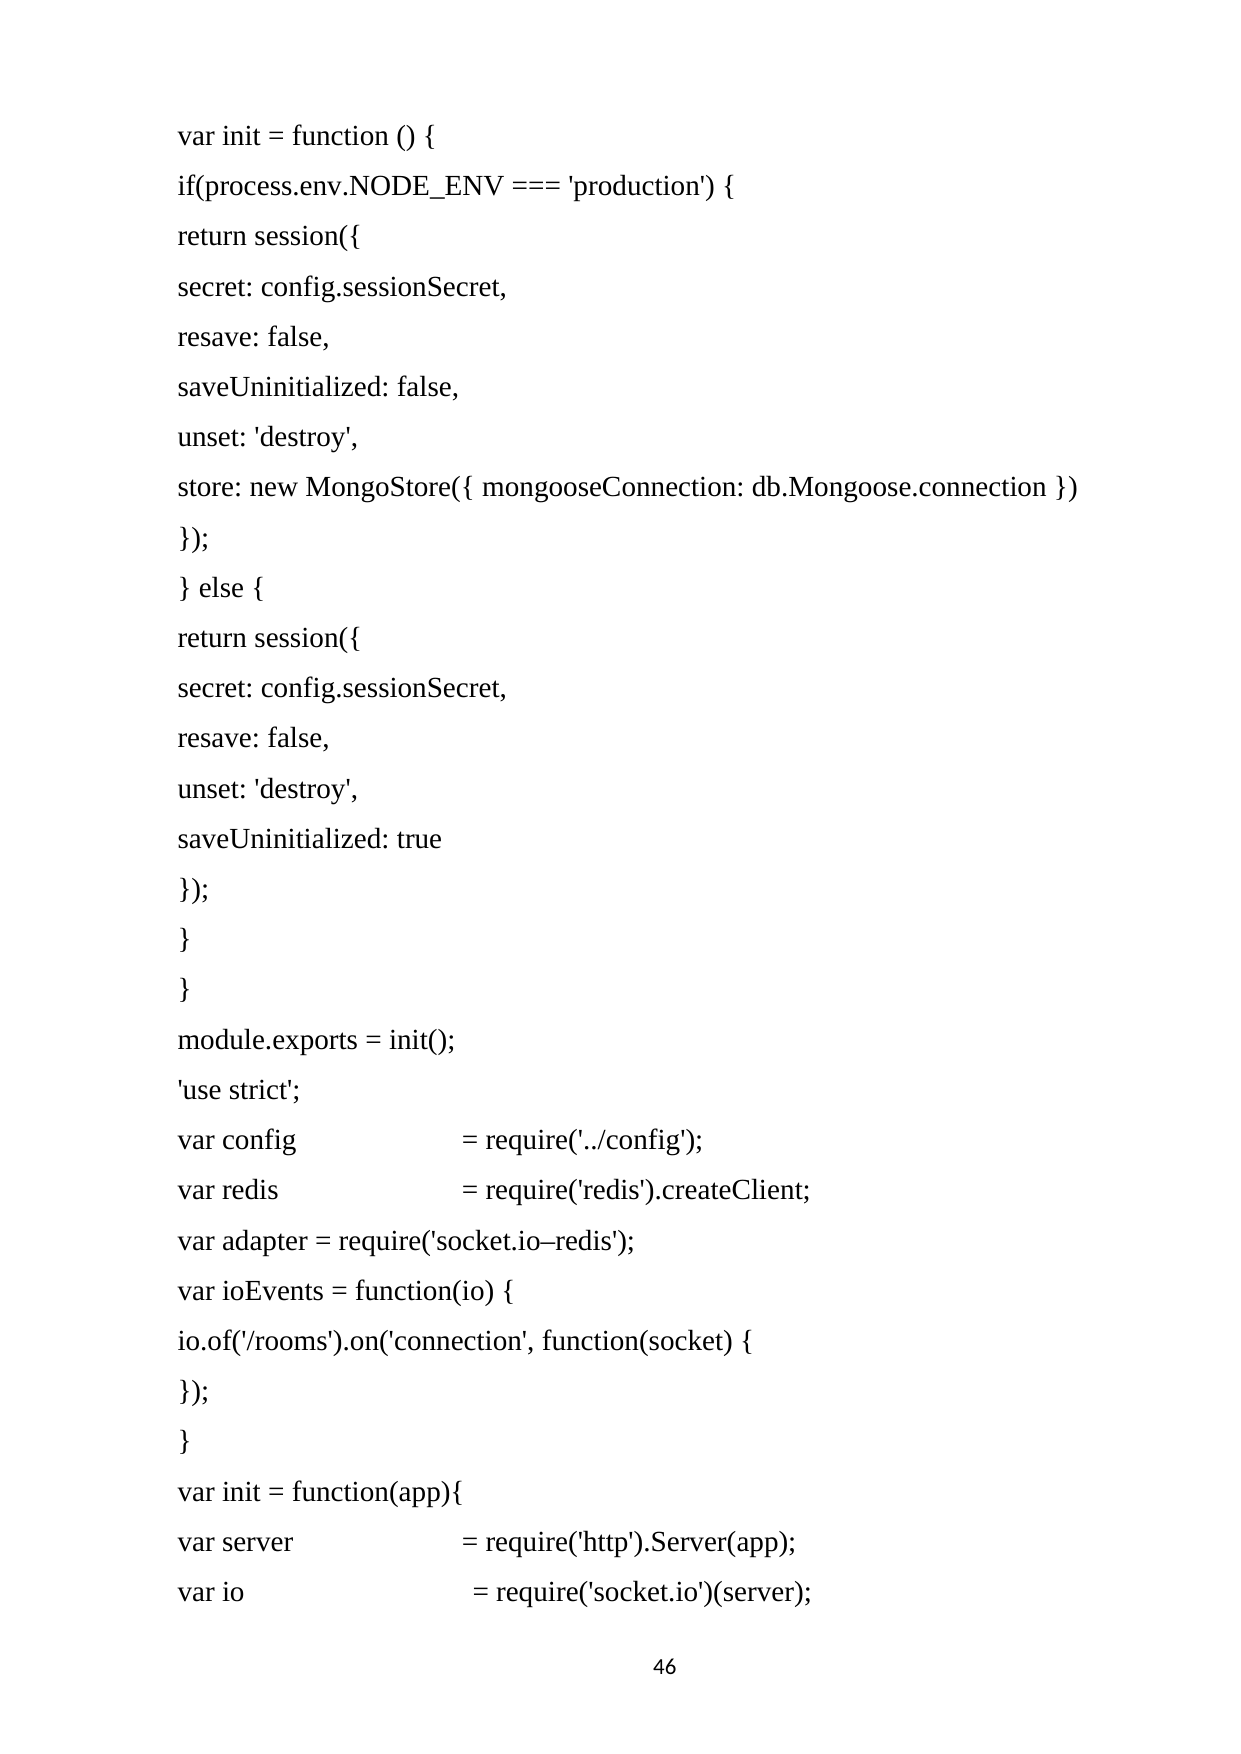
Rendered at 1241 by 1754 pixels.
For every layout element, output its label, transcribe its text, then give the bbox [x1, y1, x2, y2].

text saveUninitialized: false, [177, 369, 1152, 403]
text if(process.env.NODE_ENV === 'production') { [177, 168, 1152, 202]
text var server = require('http').Server(app); [177, 1524, 1152, 1557]
text store: new MongoStore({ mongooseConnection: db.Mongoose.connection }) [177, 469, 1152, 503]
text } [177, 1423, 1152, 1457]
text 'use strict'; [177, 1072, 1152, 1106]
text secret: config.sessionSecret, [177, 670, 1152, 704]
text var io = require('socket.io')(server); [177, 1574, 1152, 1608]
text }); [177, 520, 1152, 553]
text var config = require('../config'); [177, 1122, 1152, 1156]
text return session({ [177, 620, 1152, 654]
text var redis = require('redis').createClient; [177, 1172, 1152, 1206]
text var init = function(app){ [177, 1474, 1152, 1507]
text }); [177, 871, 1152, 905]
text } else { [177, 570, 1152, 603]
text var init = function () { [177, 118, 1152, 152]
text } [177, 972, 1152, 1005]
text resave: false, [177, 721, 1152, 754]
text var adapter = require('socket.io–redis'); [177, 1223, 1152, 1256]
text }); [177, 1373, 1152, 1407]
text } [177, 921, 1152, 955]
text var ioEvents = function(io) { [177, 1273, 1152, 1306]
text return session({ [177, 218, 1152, 252]
text module.exports = init(); [177, 1022, 1152, 1055]
text resave: false, [177, 319, 1152, 352]
text io.of('/rooms').on('connection', function(socket) { [177, 1323, 1152, 1357]
text secret: config.sessionSecret, [177, 269, 1152, 302]
text unset: 'destroy', [177, 419, 1152, 453]
text saveUninitialized: true [177, 821, 1152, 854]
text unset: 'destroy', [177, 771, 1152, 804]
